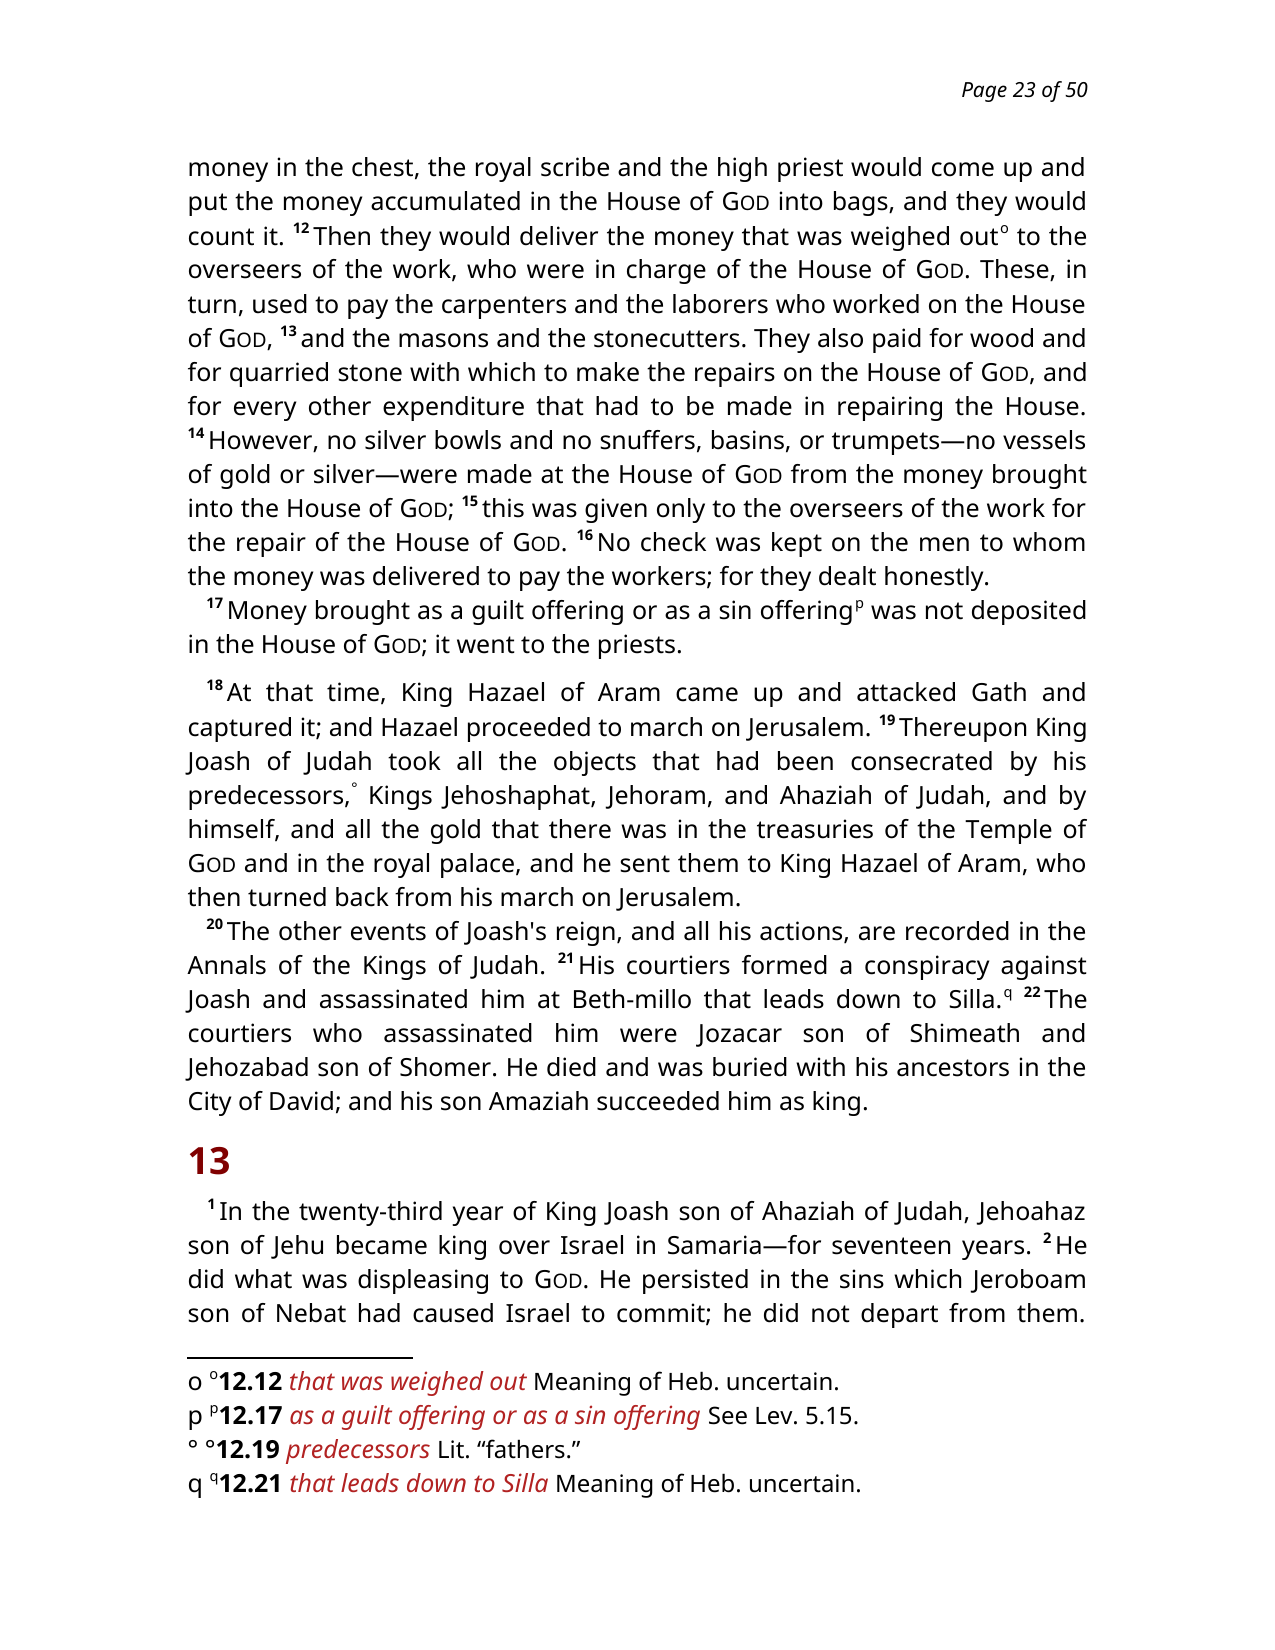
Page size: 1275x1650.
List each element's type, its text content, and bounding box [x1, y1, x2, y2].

text 13 [187, 1134, 1087, 1186]
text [187, 1194, 1087, 1330]
text 20 The other events of Joash's reign, and all his actions, are recorded in the Annals of the Kings of Judah. 21 His courtiers formed a conspiracy against Joash and assassinated him at Beth-millo that leads down to Silla.q 22 The courtiers who assassinated him were Jozacar son of Shimeath and Jehozabad son of Shomer. He died and was buried with his ancestors in the City of David; and his son Amaziah succeeded him as king. [187, 913, 1087, 1118]
text 17 Money brought as a guilt offering or as a sin offeringp was not deposited in the House of God; it went to the priests. [187, 593, 1087, 661]
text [187, 150, 1087, 593]
text 18 At that time, King Hazael of Aram came up and attacked Gath and captured it; and Hazael proceeded to march on Jerusalem. 19 Thereupon King Joash of Judah took all the objects that had been consecrated by his predecessors,° Kings Jehoshaphat, Jehoram, and Ahaziah of Judah, and by himself, and all the gold that there was in the treasuries of the Temple of God and in the royal palace, and he sent them to King Hazael of Aram, who then turned back from his march on Jerusalem. [187, 675, 1087, 913]
